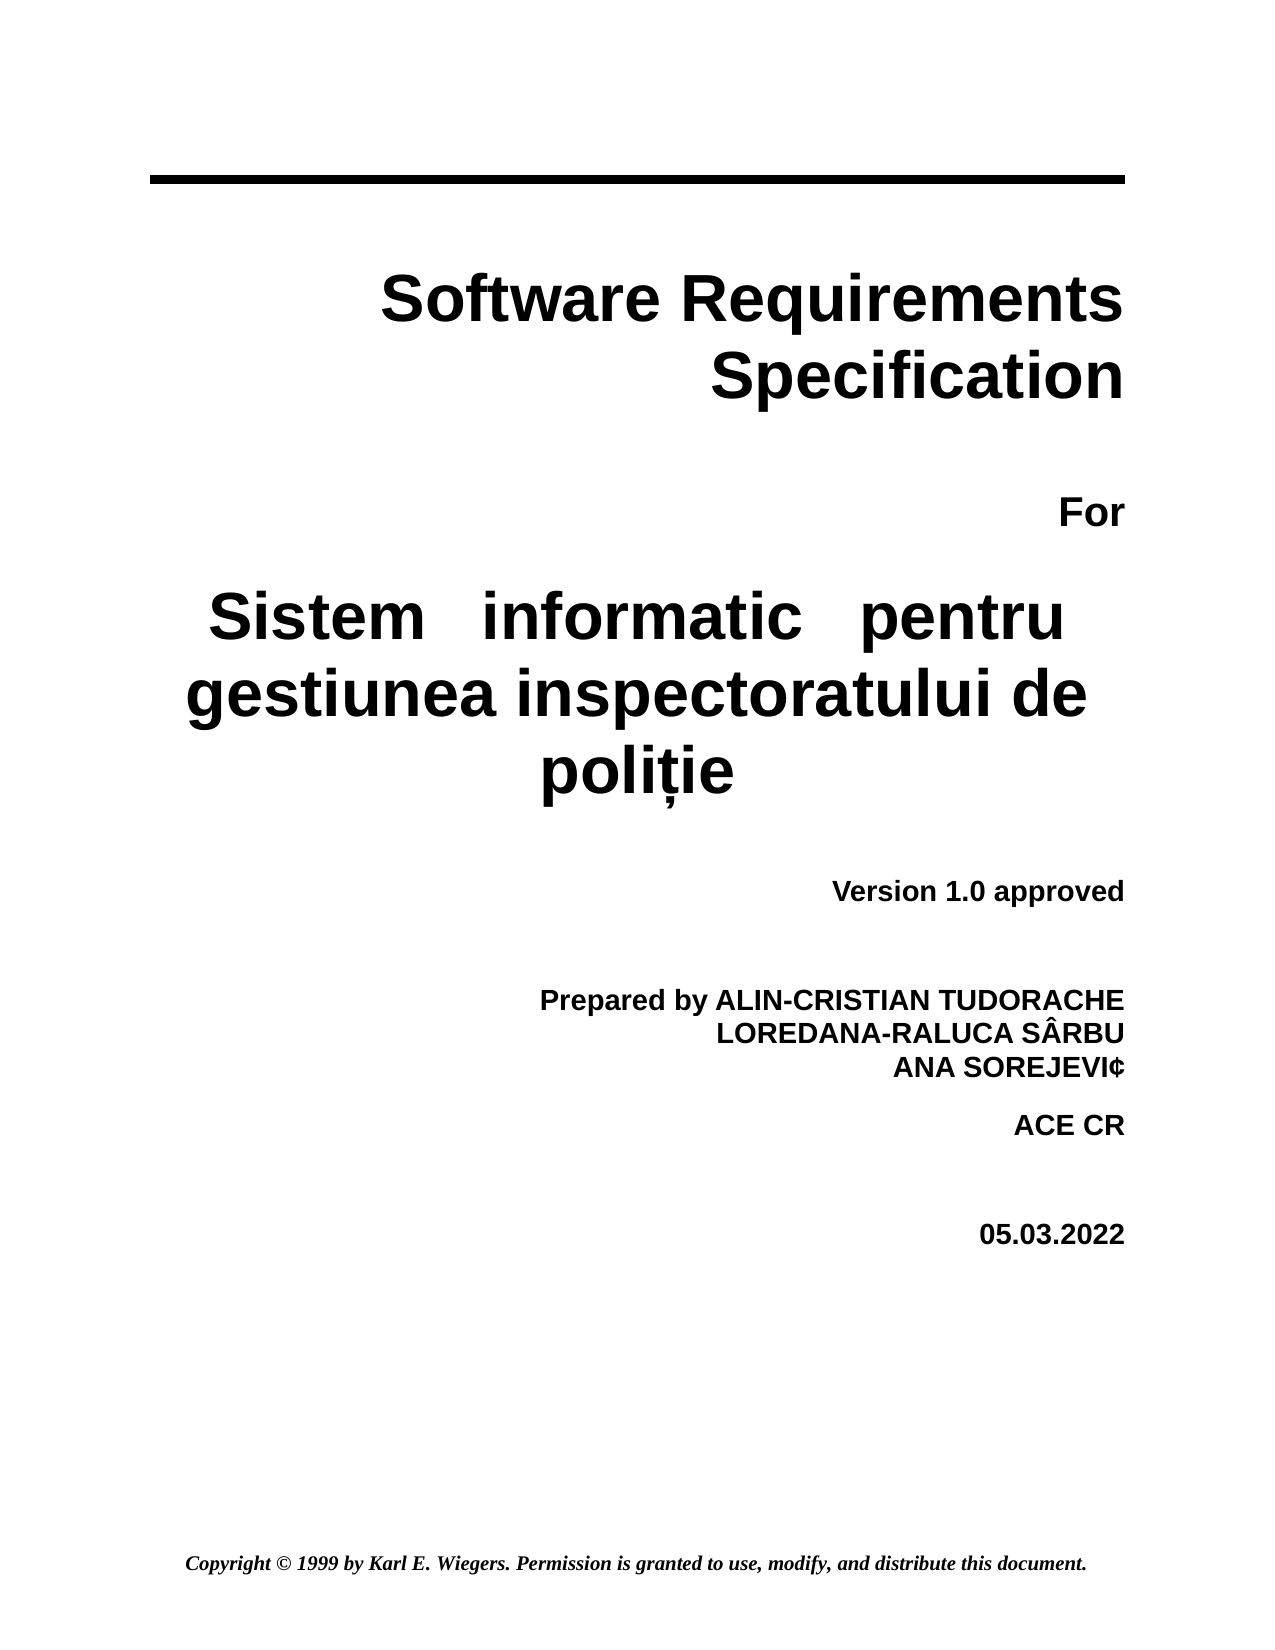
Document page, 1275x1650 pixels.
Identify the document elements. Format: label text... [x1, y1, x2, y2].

title For [150, 488, 1125, 536]
text ANA SOREJEVI¢ [150, 1049, 1125, 1083]
text 05.03.2022 [150, 1217, 1125, 1250]
title Sistem informatic pentru gestiunea inspectoratului de poliție [150, 577, 1125, 807]
text Prepared by ALIN-CRISTIAN TUDORACHE [150, 982, 1125, 1016]
title Software Requirements Specification [150, 259, 1125, 413]
text LOREDANA-RALUCA SÂRBU [150, 1016, 1125, 1049]
text ACE CR [150, 1108, 1125, 1142]
text Version 1.0 approved [150, 874, 1125, 907]
